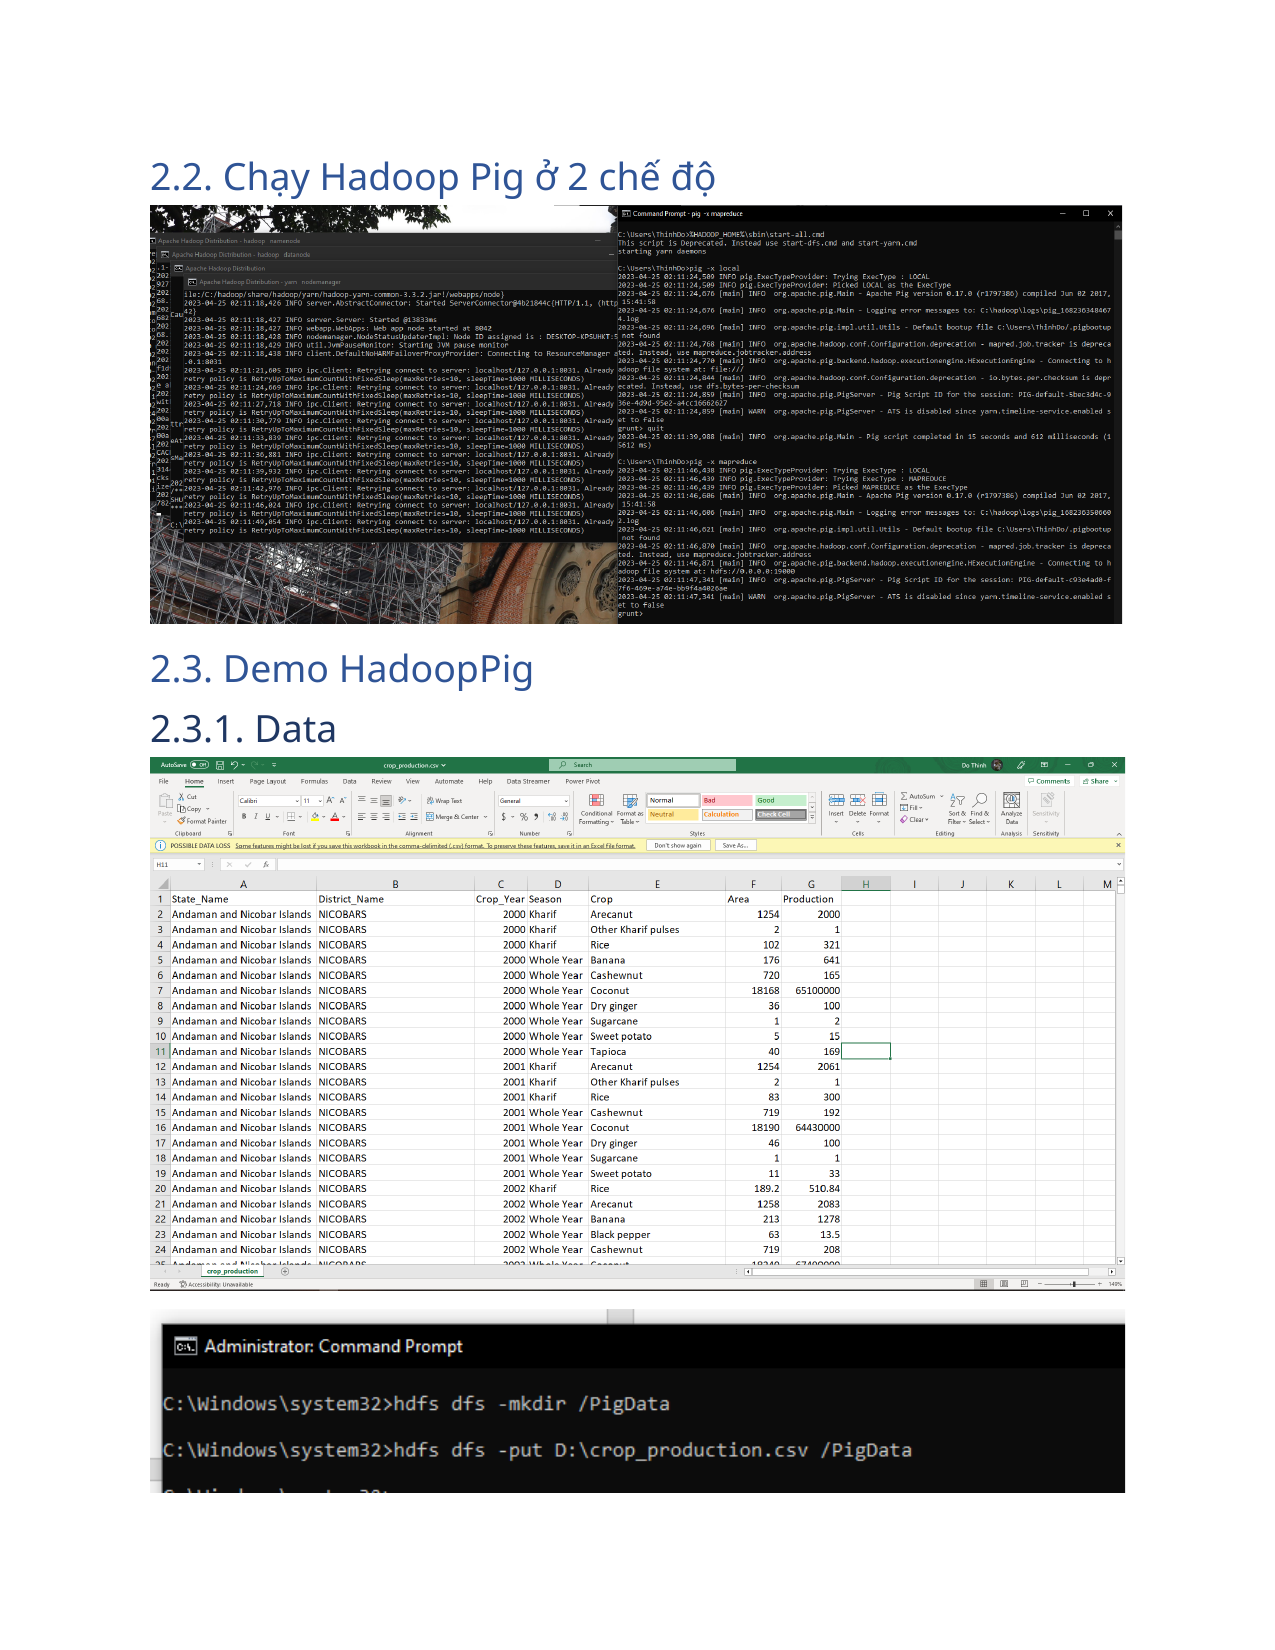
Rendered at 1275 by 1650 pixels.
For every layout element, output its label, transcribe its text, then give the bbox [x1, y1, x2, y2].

subtitle 2.3.1. Data [150, 702, 1125, 753]
subtitle 2.3. Demo HadoopPig [150, 643, 1125, 694]
picture [150, 1309, 1125, 1493]
subtitle 2.2. Chạy Hadoop Pig ở 2 chế độ [150, 150, 1125, 201]
picture [150, 757, 1125, 1291]
picture [150, 205, 1123, 624]
